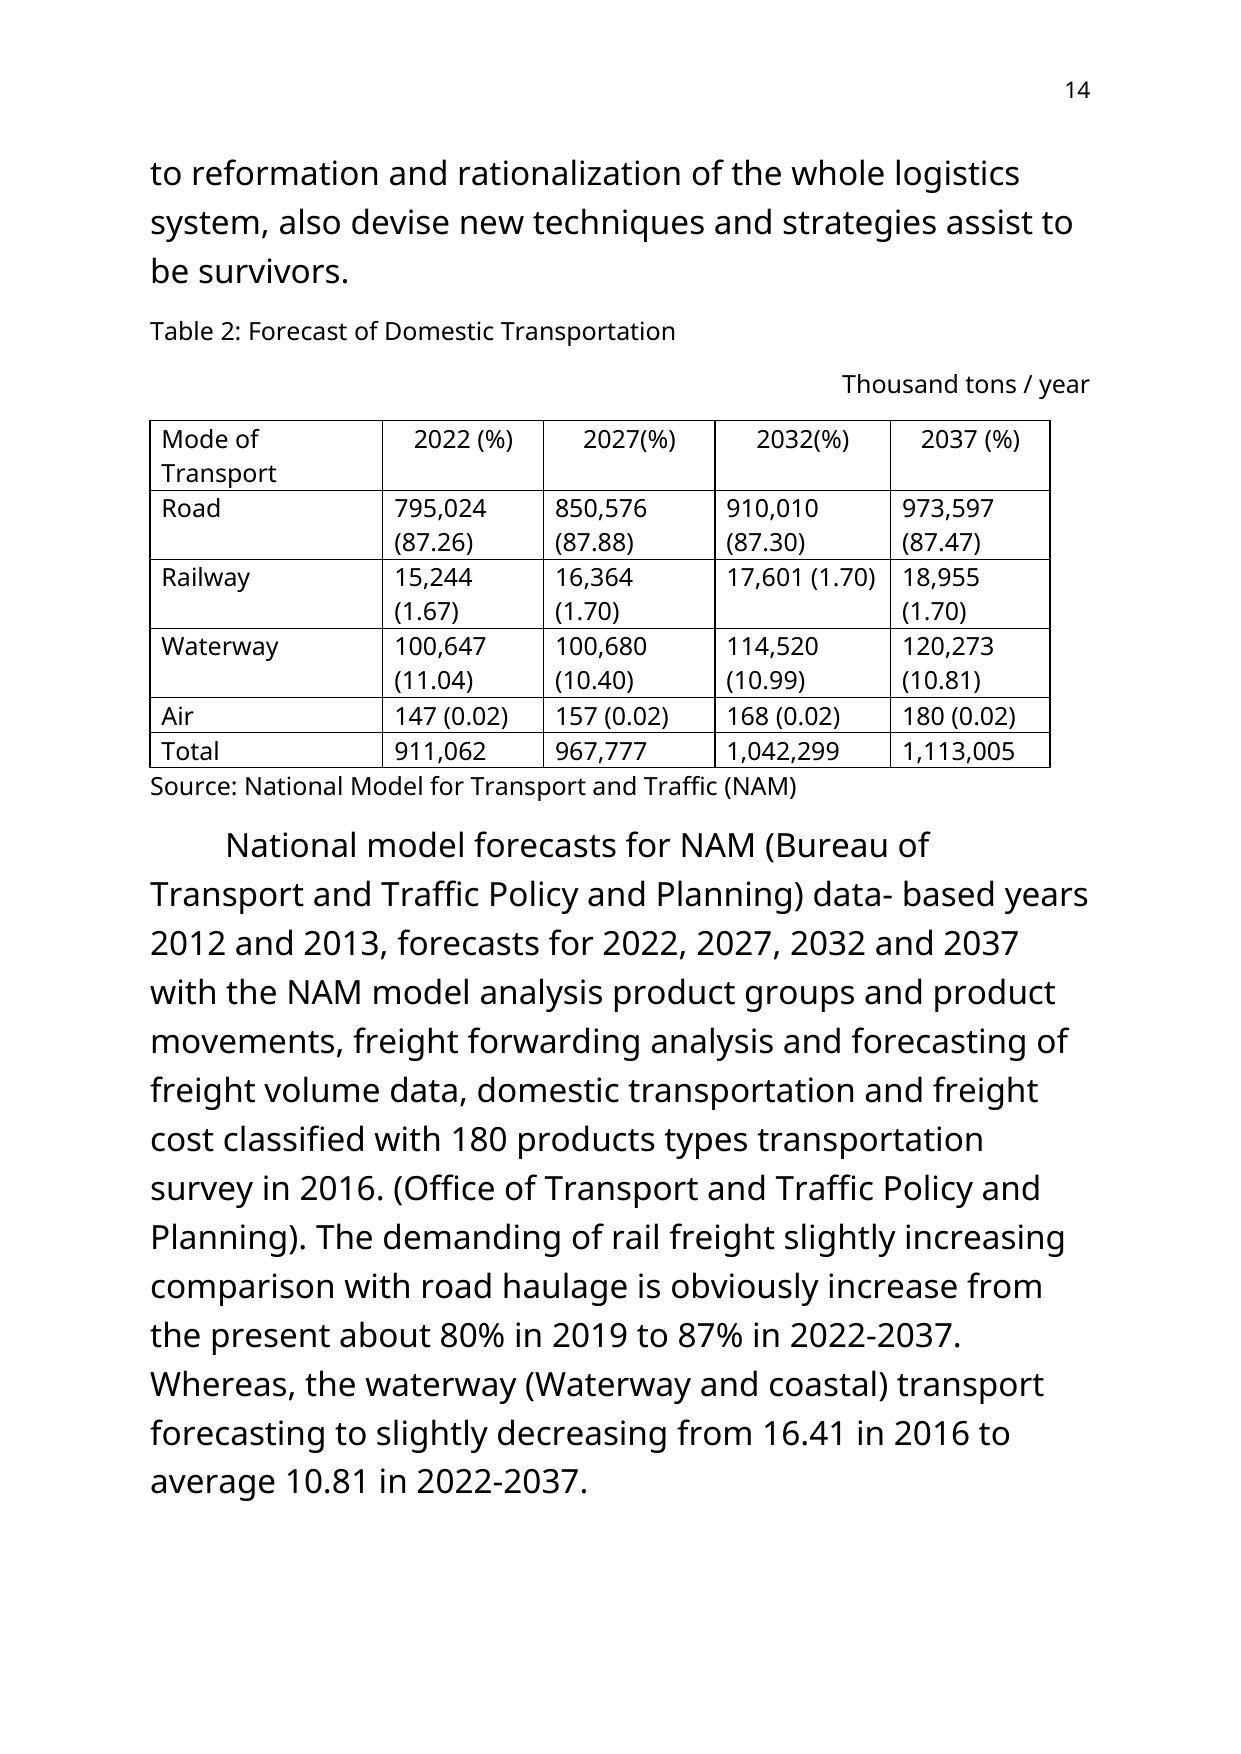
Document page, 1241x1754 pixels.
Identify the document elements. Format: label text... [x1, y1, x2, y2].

table_cell 795,024 (87.26) [383, 491, 543, 559]
text National model forecasts for NAM (Bureau of Transport and Traffic Policy and Planning) data- based years 2012 and 2013, forecasts for 2022, 2027, 2032 and 2037 with the NAM model analysis product groups and product movements, freight forwarding analysis and forecasting of freight volume data, domestic transportation and freight cost classified with 180 products types transportation survey in 2016. (Office of Transport and Traffic Policy and Planning). The demanding of rail freight slightly increasing comparison with road haulage is obviously increase from the present about 80% in 2019 to 87% in 2022-2037. Whereas, the waterway (Waterway and coastal) transport forecasting to slightly decreasing from 16.41 in 2016 to average 10.81 in 2022-2037. [150, 822, 1090, 1504]
table_cell 17,601 (1.70) [716, 560, 890, 628]
table_cell 114,520 (10.99) [716, 629, 890, 697]
table_header Mode of Transport [151, 421, 382, 489]
table_cell 100,680 (10.40) [544, 629, 714, 697]
table_cell 100,647 (11.04) [383, 629, 543, 697]
table_cell 850,576 (87.88) [544, 491, 714, 559]
table_cell Road [151, 491, 382, 559]
table_header 2037 (%) [891, 421, 1049, 489]
table_cell 967,777 [544, 733, 714, 767]
table_cell 973,597 (87.47) [891, 491, 1049, 559]
table_cell 180 (0.02) [891, 698, 1049, 732]
table_cell 18,955 (1.70) [891, 560, 1049, 628]
table_cell 1,042,299 [716, 733, 890, 767]
table_cell 147 (0.02) [383, 698, 543, 732]
table_cell 120,273 (10.81) [891, 629, 1049, 697]
table_cell 168 (0.02) [716, 698, 890, 732]
table_cell 911,062 [383, 733, 543, 767]
table_header 2022 (%) [383, 421, 543, 489]
table_cell 157 (0.02) [544, 698, 714, 732]
table_cell 910,010 (87.30) [716, 491, 890, 559]
table_cell Railway [151, 560, 382, 628]
table_cell 16,364 (1.70) [544, 560, 714, 628]
table_header 2032(%) [716, 421, 890, 489]
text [150, 150, 1090, 293]
table_cell Waterway [151, 629, 382, 697]
text Thousand tons / year [150, 367, 1090, 401]
table_cell Air [151, 698, 382, 732]
text Table 2: Forecast of Domestic Transportation [150, 313, 1090, 348]
table_cell Total [151, 733, 382, 767]
text Source: National Model for Transport and Traffic (NAM) [150, 768, 1090, 802]
table_cell 1,113,005 [891, 733, 1049, 767]
table_header 2027(%) [544, 421, 714, 489]
table_cell 15,244 (1.67) [383, 560, 543, 628]
